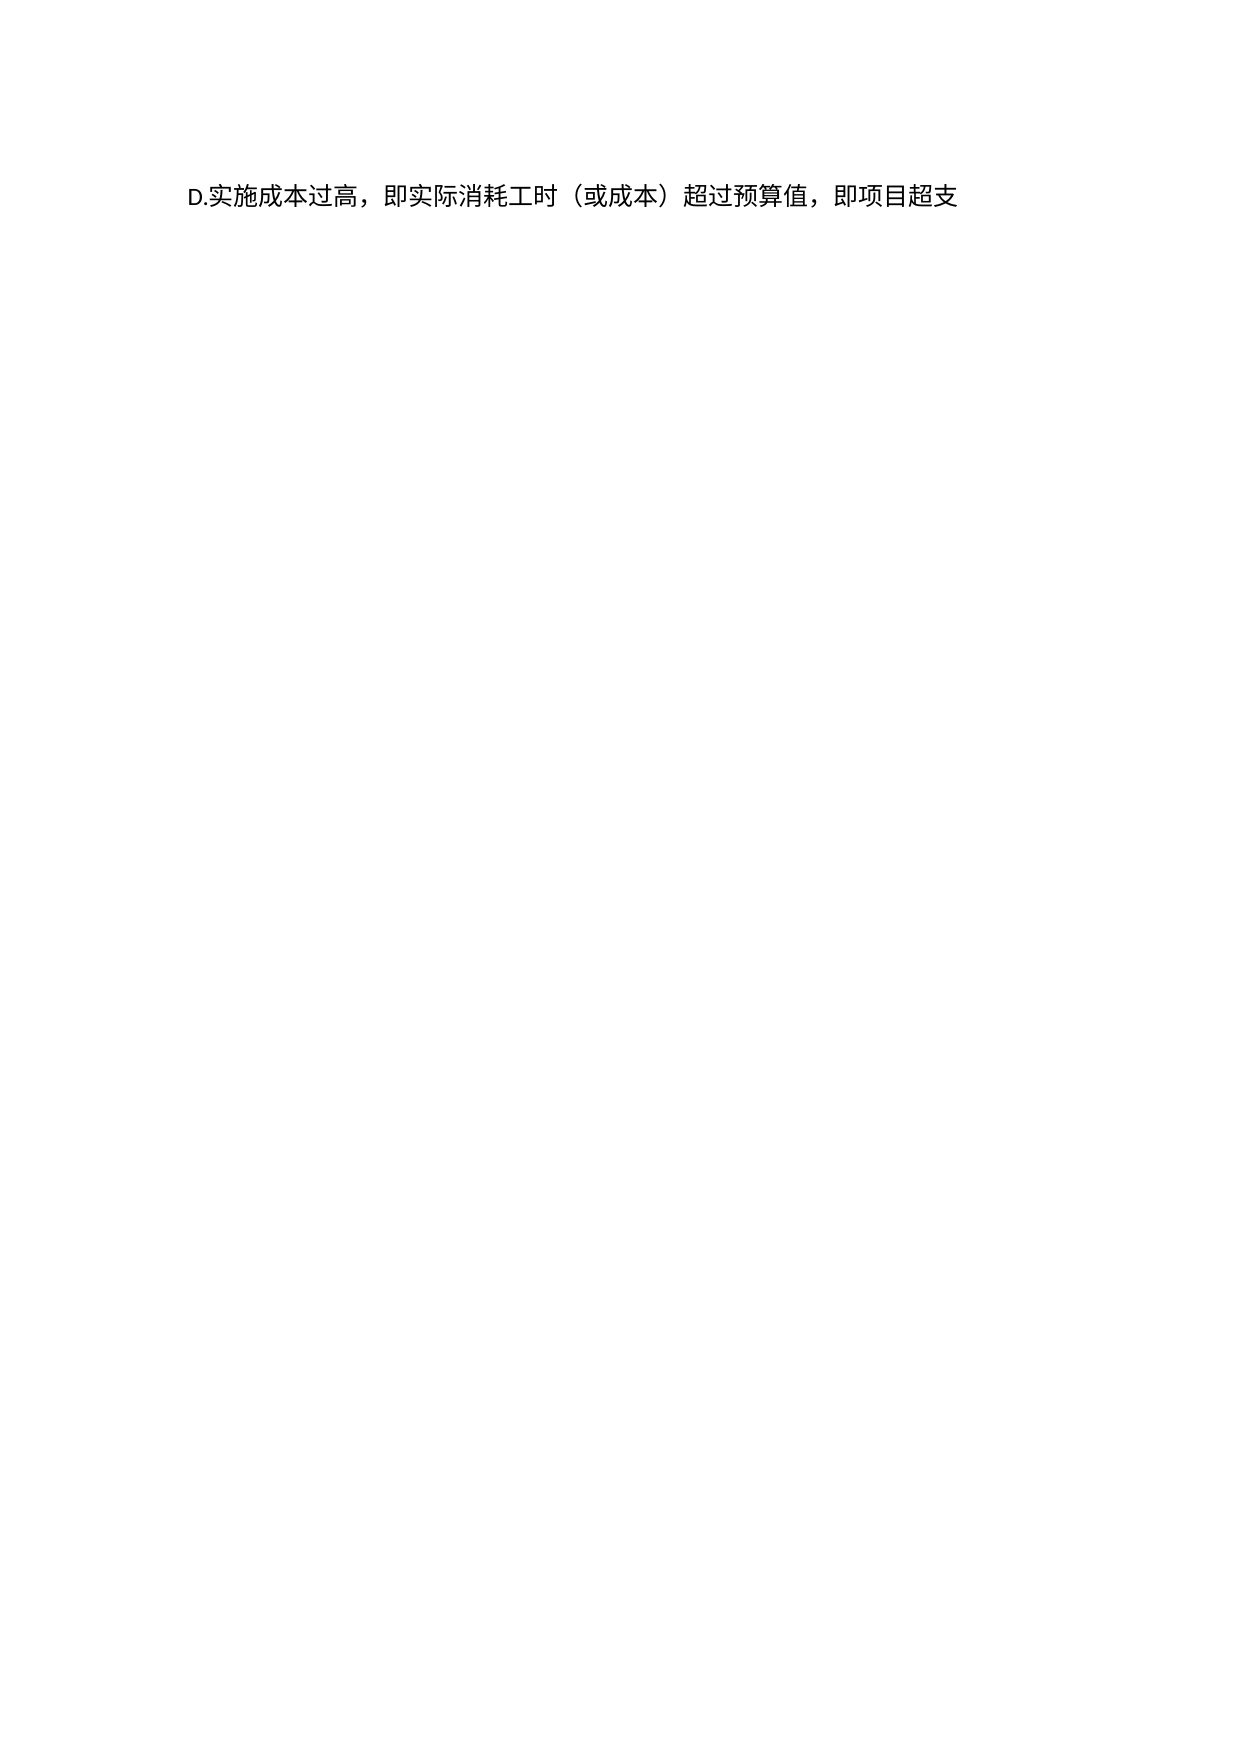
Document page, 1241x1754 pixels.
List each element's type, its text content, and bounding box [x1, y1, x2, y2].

text D.实施成本过高，即实际消耗工时（或成本）超过预算值，即项目超支 [187, 162, 1053, 227]
